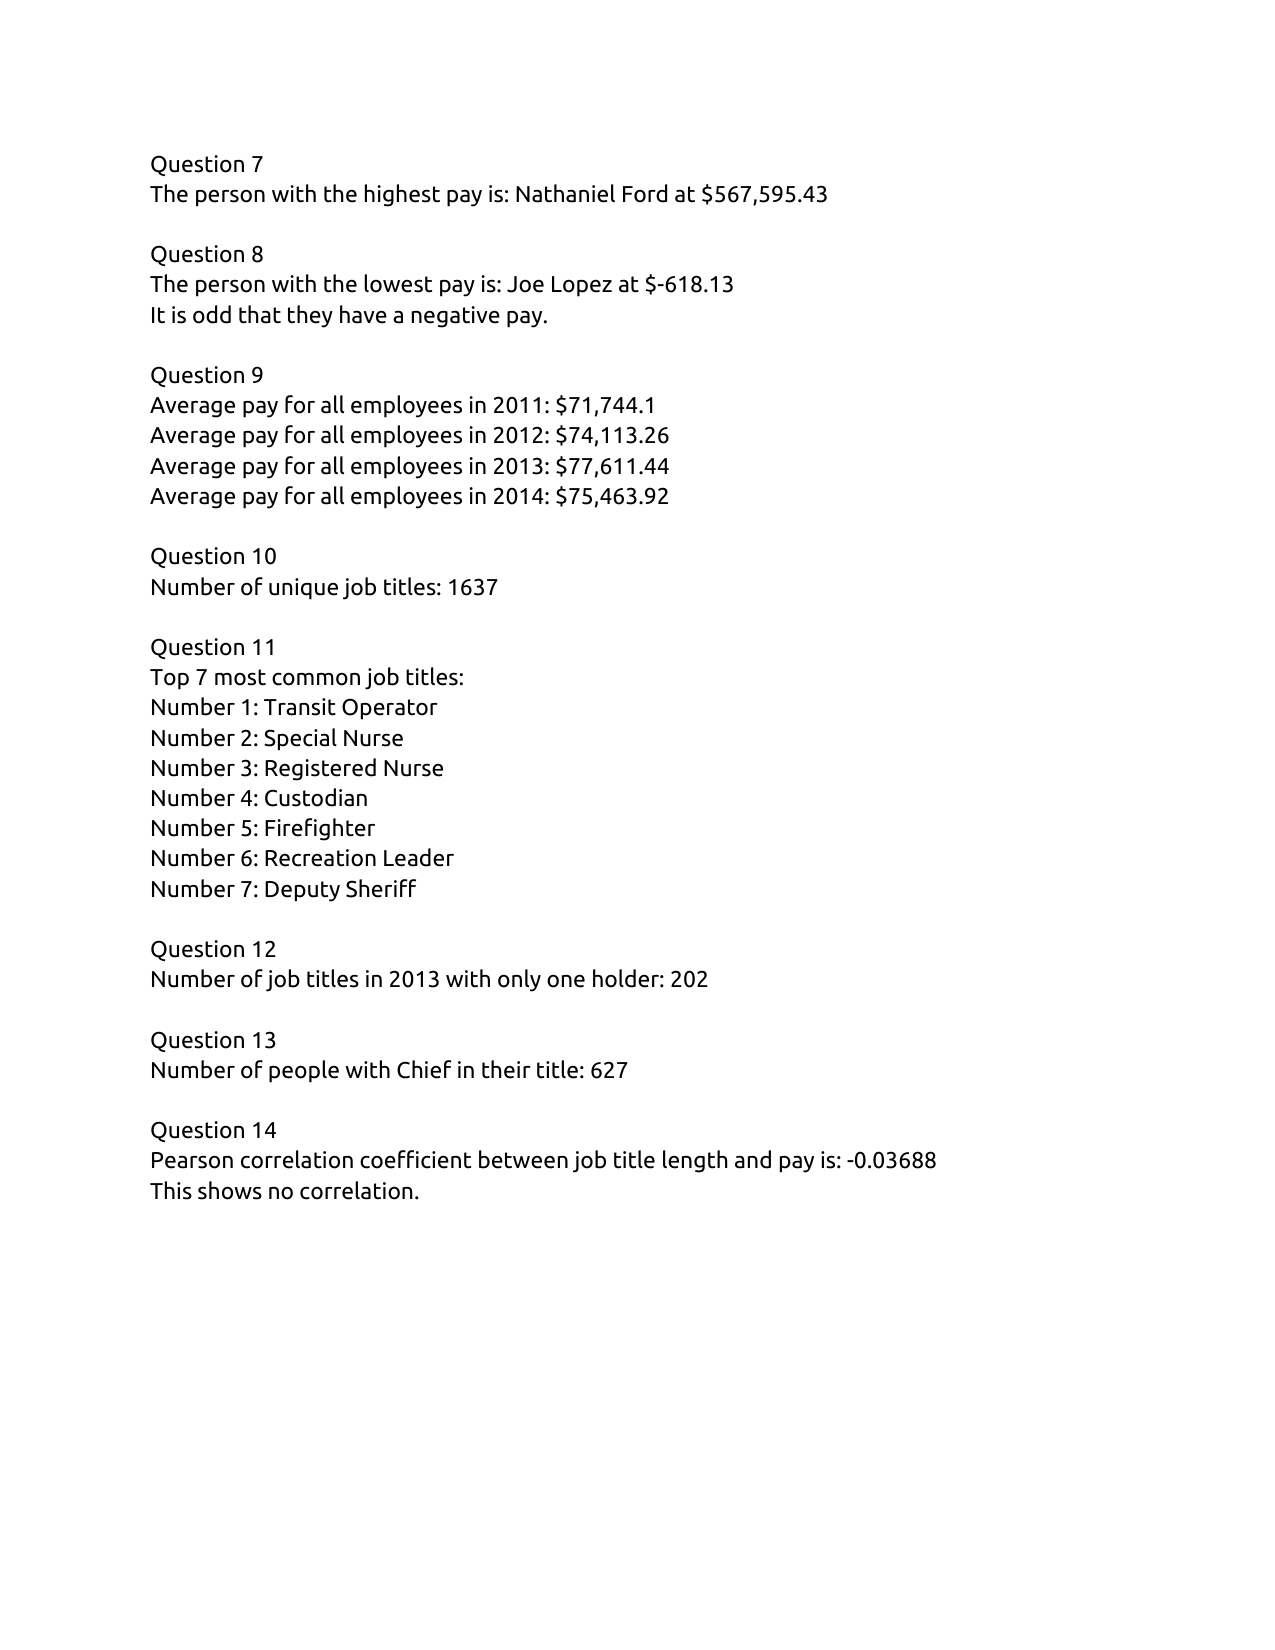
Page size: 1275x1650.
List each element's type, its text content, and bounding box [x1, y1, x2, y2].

text Number 7: Deputy Sheriff [150, 875, 1125, 901]
text Number 1: Transit Operator [150, 694, 1125, 720]
text Average pay for all employees in 2014: $75,463.92 [150, 482, 1125, 509]
text This shows no correlation. [150, 1177, 1125, 1203]
text Question 9 [150, 361, 1125, 388]
text Pearson correlation coefficient between job title length and pay is: -0.03688 [150, 1147, 1125, 1173]
text Number 6: Recreation Leader [150, 845, 1125, 871]
text It is odd that they have a negative pay. [150, 301, 1125, 327]
text Average pay for all employees in 2011: $71,744.1 [150, 392, 1125, 418]
text Number 3: Registered Nurse [150, 754, 1125, 781]
text Question 7 [150, 150, 1125, 176]
text Question 13 [150, 1026, 1125, 1052]
text Question 10 [150, 543, 1125, 569]
text Average pay for all employees in 2013: $77,611.44 [150, 452, 1125, 478]
text Number 4: Custodian [150, 784, 1125, 811]
text Question 12 [150, 935, 1125, 962]
text Number of unique job titles: 1637 [150, 573, 1125, 599]
text The person with the lowest pay is: Joe Lopez at $-618.13 [150, 271, 1125, 297]
text Top 7 most common job titles: [150, 663, 1125, 690]
text Question 8 [150, 241, 1125, 267]
text Question 11 [150, 633, 1125, 660]
text The person with the highest pay is: Nathaniel Ford at $567,595.43 [150, 180, 1125, 207]
text Average pay for all employees in 2012: $74,113.26 [150, 422, 1125, 448]
text Number 5: Firefighter [150, 814, 1125, 841]
text Number of people with Chief in their title: 627 [150, 1056, 1125, 1083]
text Number of job titles in 2013 with only one holder: 202 [150, 966, 1125, 992]
text Question 14 [150, 1117, 1125, 1143]
text Number 2: Special Nurse [150, 724, 1125, 750]
